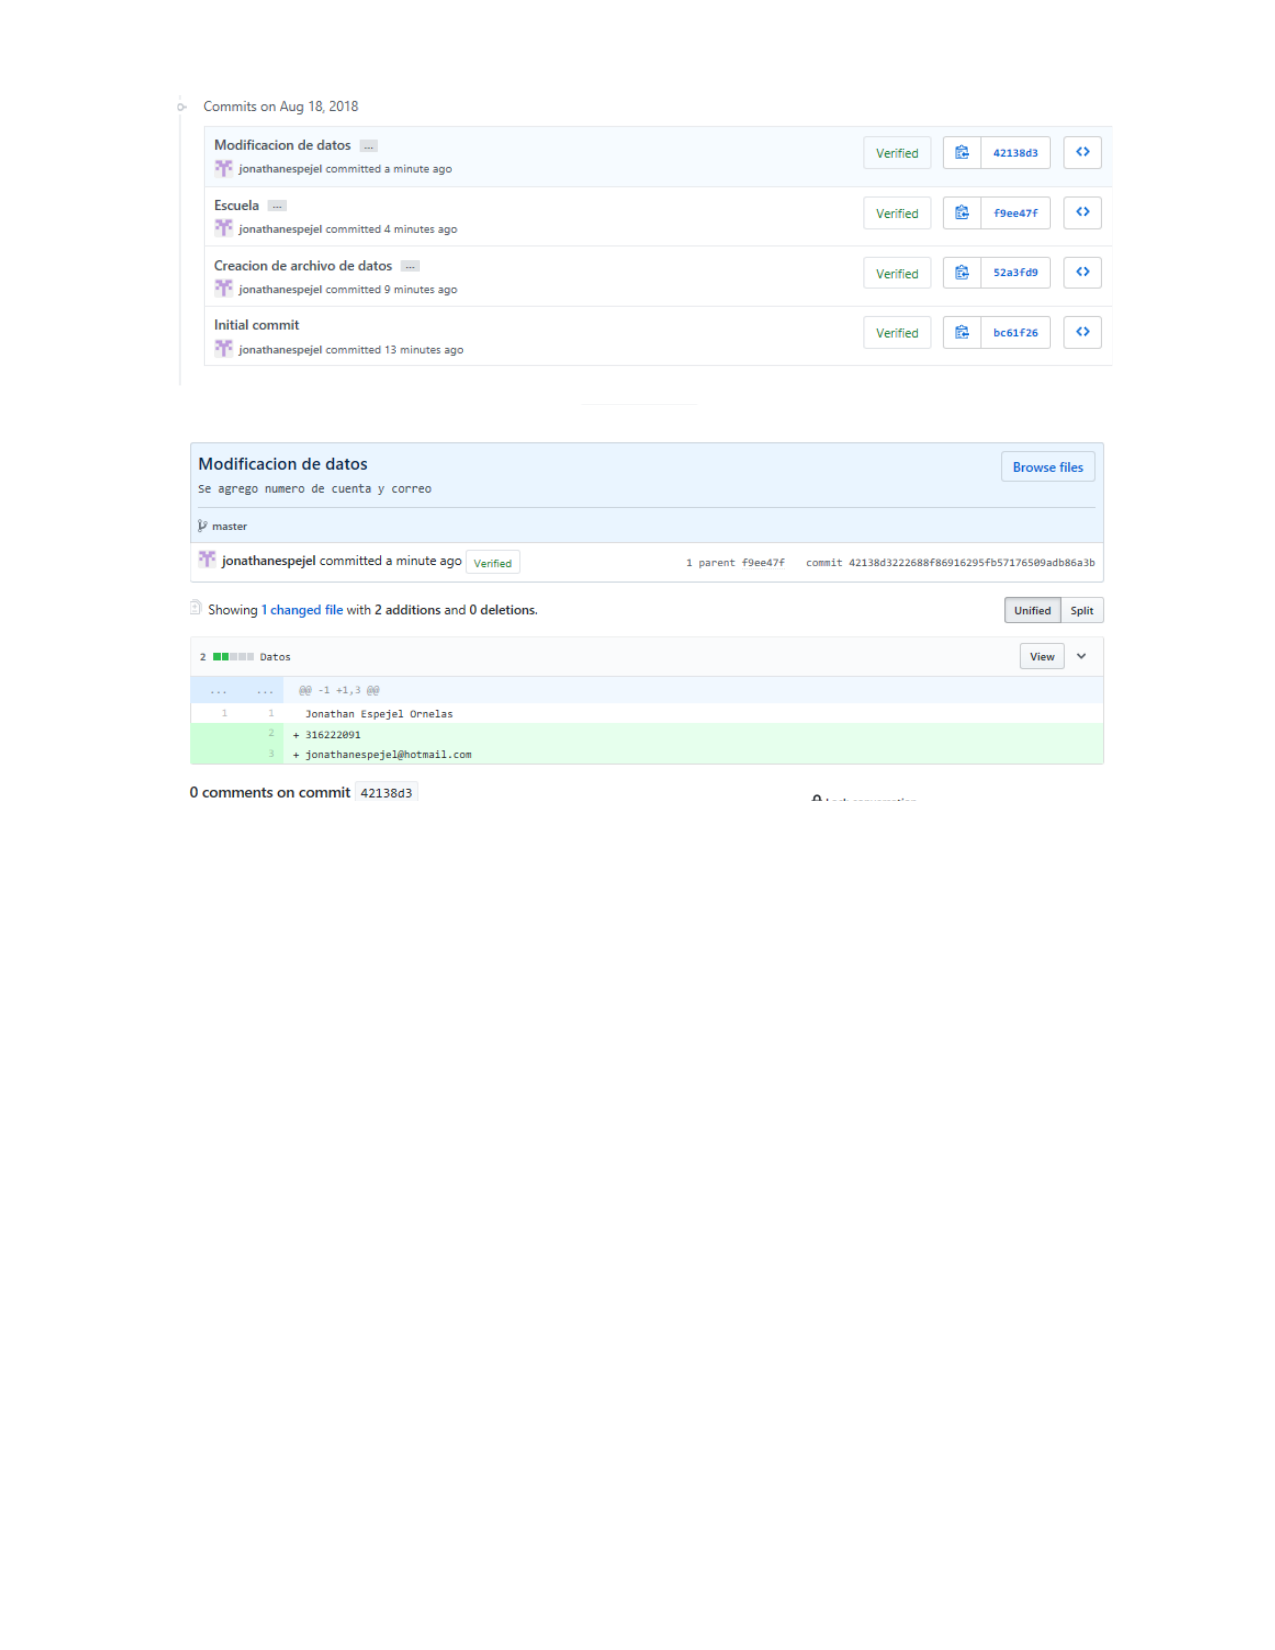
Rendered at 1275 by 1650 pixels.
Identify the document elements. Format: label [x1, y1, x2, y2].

picture [177, 423, 1119, 801]
picture [177, 88, 1113, 405]
